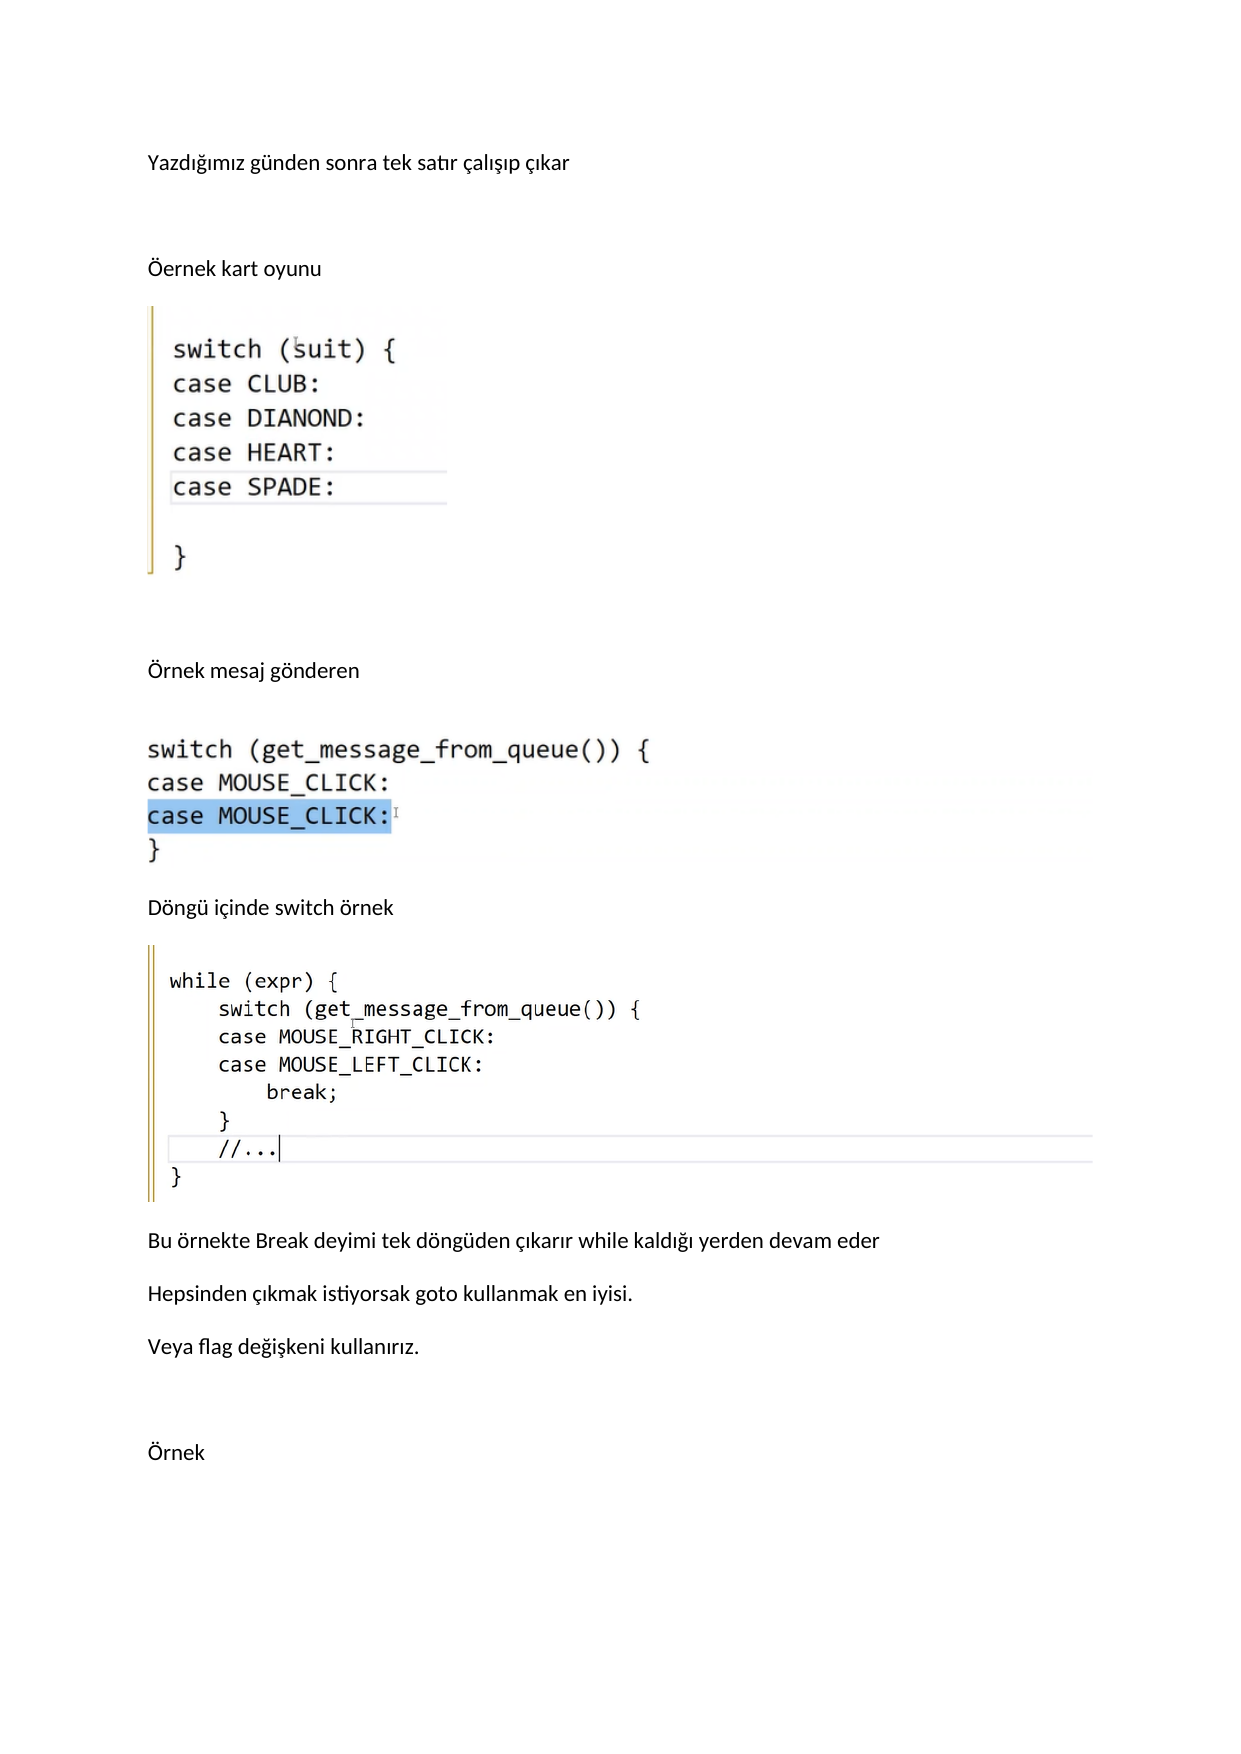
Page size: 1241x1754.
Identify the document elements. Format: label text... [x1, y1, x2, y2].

text Bu örnekte Break deyimi tek döngüden çıkarır while kaldığı yerden devam eder [148, 1226, 1093, 1254]
text Hepsinden çıkmak istiyorsak goto kullanmak en iyisi. [148, 1279, 1093, 1307]
text Döngü içinde switch örnek [148, 893, 1093, 921]
picture [147, 945, 1093, 1202]
text Yazdığımız günden sonra tek satır çalışıp çıkar [148, 148, 1093, 176]
text Öernek kart oyunu [148, 254, 1093, 282]
text Veya flag değişkeni kullanırız. [148, 1332, 1093, 1360]
text Örnek mesaj gönderen [148, 656, 1093, 684]
picture [147, 709, 1093, 868]
picture [147, 306, 448, 579]
text Örnek [148, 1438, 1093, 1466]
